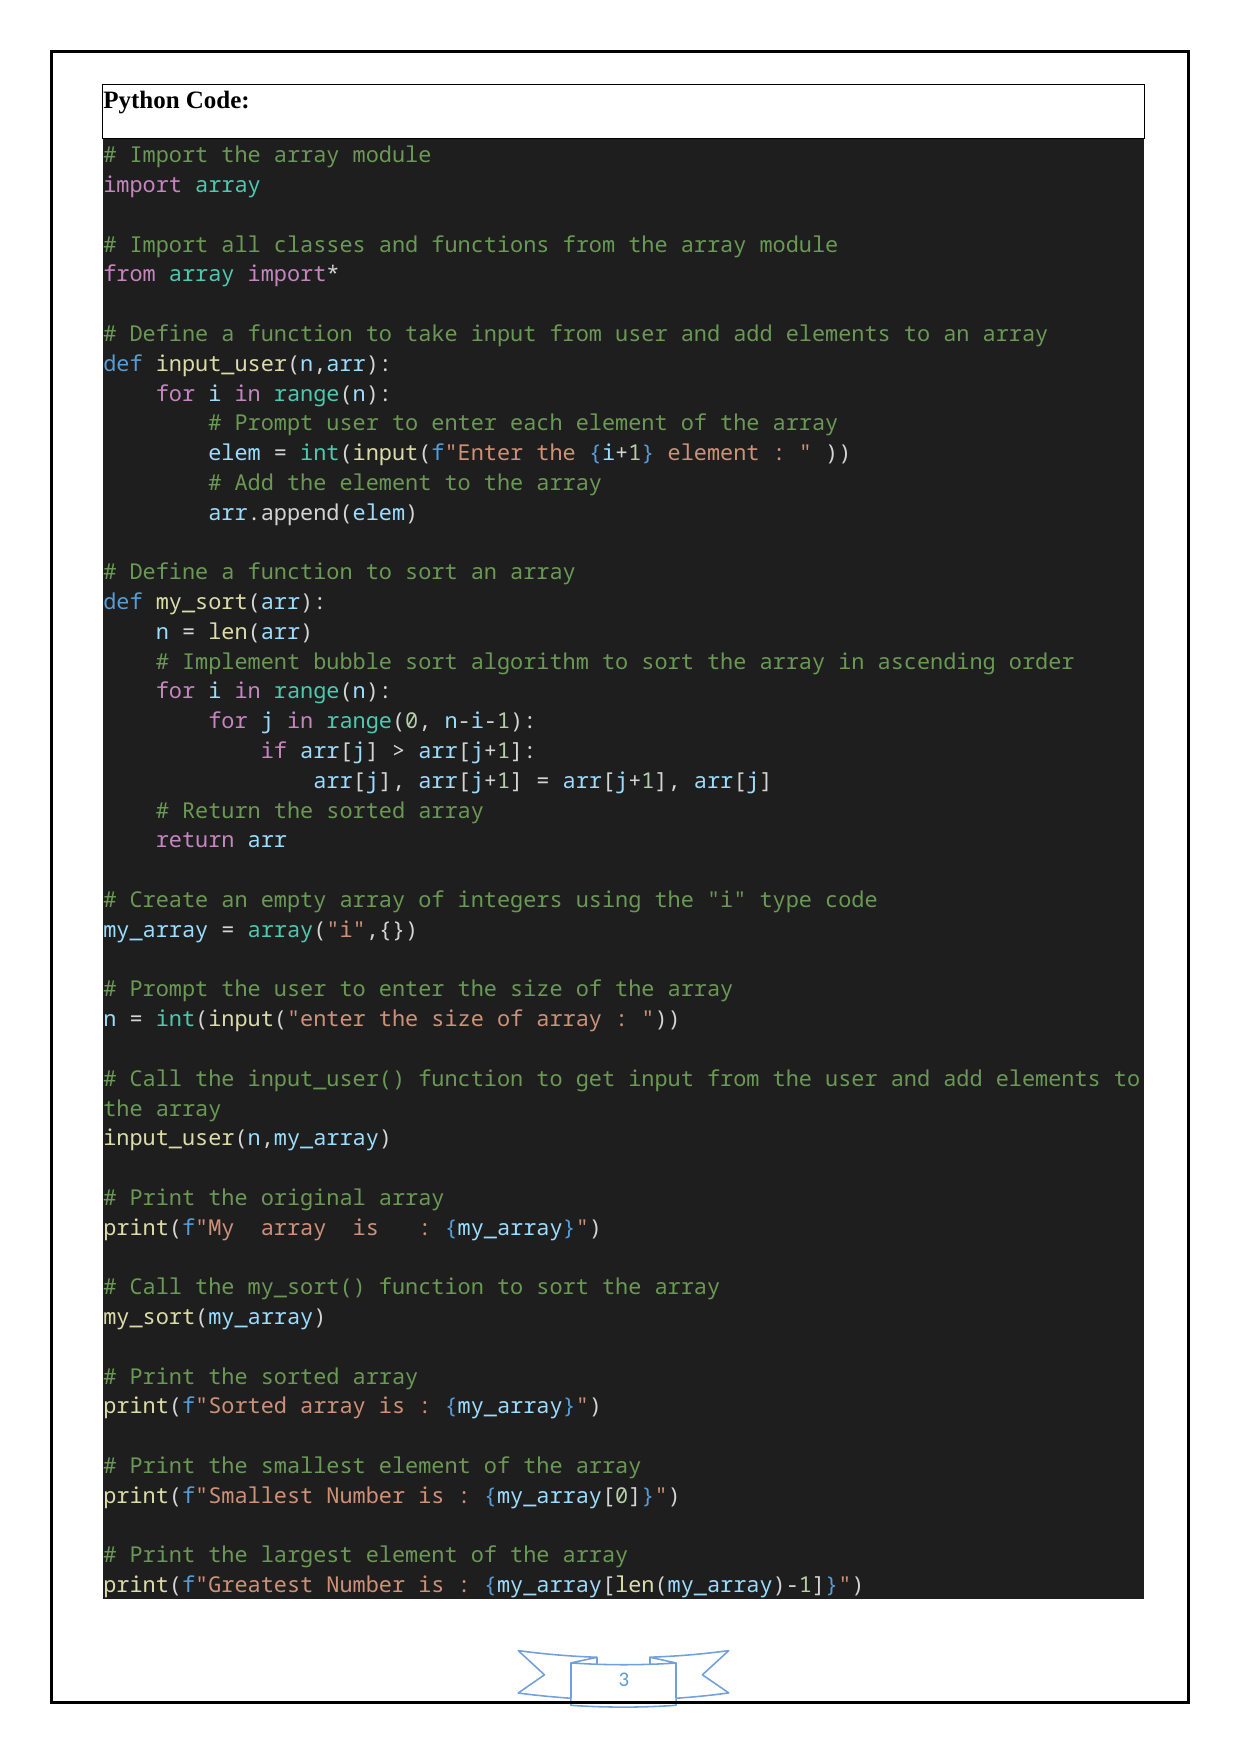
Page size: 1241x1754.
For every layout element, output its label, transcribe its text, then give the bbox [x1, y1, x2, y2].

text # Add the element to the array [103, 467, 1144, 497]
text elem = int(input(f"Enter the {i+1} element : " )) [103, 437, 1144, 467]
text # Call the input_user() function to get input from the user and add elements to the array [103, 1063, 1144, 1122]
text # Print the sorted array [103, 1361, 1144, 1391]
text print(f"My array is : {my_array}") [103, 1212, 1144, 1242]
text # Import all classes and functions from the array module [103, 229, 1144, 258]
text for i in range(n): [103, 676, 1144, 705]
text arr.append(elem) [103, 497, 1144, 527]
text for i in range(n): [103, 378, 1144, 407]
text my_sort(my_array) [103, 1301, 1144, 1331]
text # Print the original array [103, 1182, 1144, 1212]
text # Import the array module [103, 139, 1144, 169]
text # Prompt the user to enter the size of the array [103, 973, 1144, 1003]
text # Print the smallest element of the array [103, 1450, 1144, 1480]
text # Print the largest element of the array [103, 1539, 1144, 1569]
text import array [103, 169, 1144, 199]
text print(f"Sorted array is : {my_array}") [103, 1391, 1144, 1420]
text def my_sort(arr): [103, 586, 1144, 616]
text # Define a function to take input from user and add elements to an array [103, 318, 1144, 348]
text # Prompt user to enter each element of the array [103, 407, 1144, 437]
text if arr[j] > arr[j+1]: [103, 735, 1144, 765]
text print(f"Smallest Number is : {my_array[0]}") [103, 1480, 1144, 1510]
text n = len(arr) [103, 616, 1144, 646]
text arr[j], arr[j+1] = arr[j+1], arr[j] [103, 765, 1144, 795]
text my_array = array("i",{}) [103, 914, 1144, 944]
text # Implement bubble sort algorithm to sort the array in ascending order [103, 646, 1144, 676]
text input_user(n,my_array) [103, 1122, 1144, 1152]
text return arr [103, 824, 1144, 854]
text # Create an empty array of integers using the "i" type code [103, 884, 1144, 914]
text print(f"Greatest Number is : {my_array[len(my_array)-1]}") [103, 1569, 1144, 1599]
text from array import* [103, 258, 1144, 288]
text # Define a function to sort an array [103, 556, 1144, 586]
text # Return the sorted array [103, 795, 1144, 824]
text Python Code: [103, 85, 1144, 114]
text # Call the my_sort() function to sort the array [103, 1271, 1144, 1301]
text n = int(input("enter the size of array : ")) [103, 1003, 1144, 1033]
text for j in range(0, n-i-1): [103, 705, 1144, 735]
text def input_user(n,arr): [103, 348, 1144, 378]
